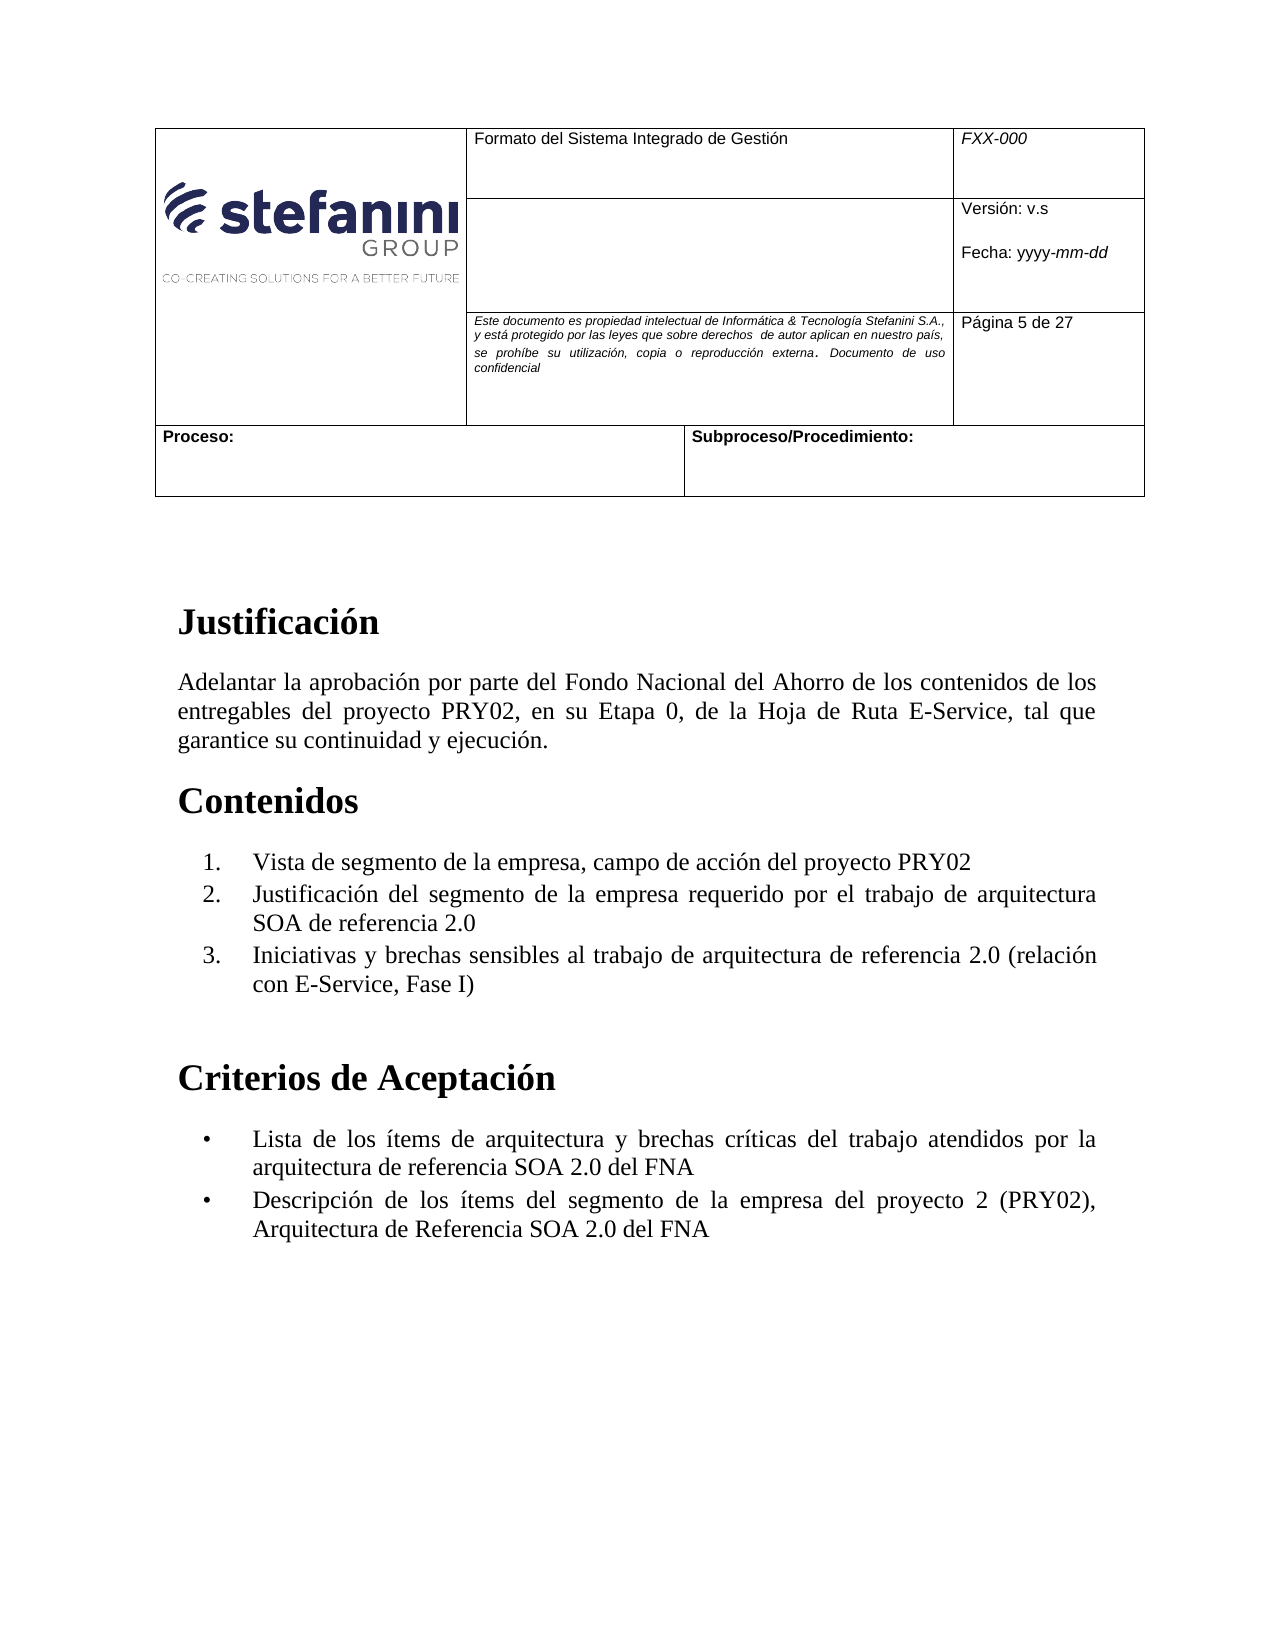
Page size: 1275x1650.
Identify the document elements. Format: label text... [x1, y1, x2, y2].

list Vista de segmento de la empresa, campo de acción del proyecto PRY02 [202, 847, 1098, 876]
list Justificación del segmento de la empresa requerido por el trabajo de arquitectura SOA de referencia 2.0 [202, 879, 1098, 937]
list Iniciativas y brechas sensibles al trabajo de arquitectura de referencia 2.0 (relación con E-Service, Fase I) [202, 941, 1098, 998]
subtitle Justificación [177, 599, 1098, 642]
text Adelantar la aprobación por parte del Fondo Nacional del Ahorro de los contenidos de los entregables del proyecto PRY02, en su Etapa 0, de la Hoja de Ruta E-Service, tal que garantice su continuidad y ejecución. [177, 667, 1098, 754]
subtitle Criterios de Aceptación [177, 1056, 1098, 1099]
list Lista de los ítems de arquitectura y brechas críticas del trabajo atendidos por la arquitectura de referencia SOA 2.0 del FNA [202, 1124, 1098, 1181]
picture [162, 182, 460, 286]
list Descripción de los ítems del segmento de la empresa del proyecto 2 (PRY02), Arquitectura de Referencia SOA 2.0 del FNA [202, 1185, 1098, 1242]
subtitle Contenidos [177, 779, 1098, 822]
